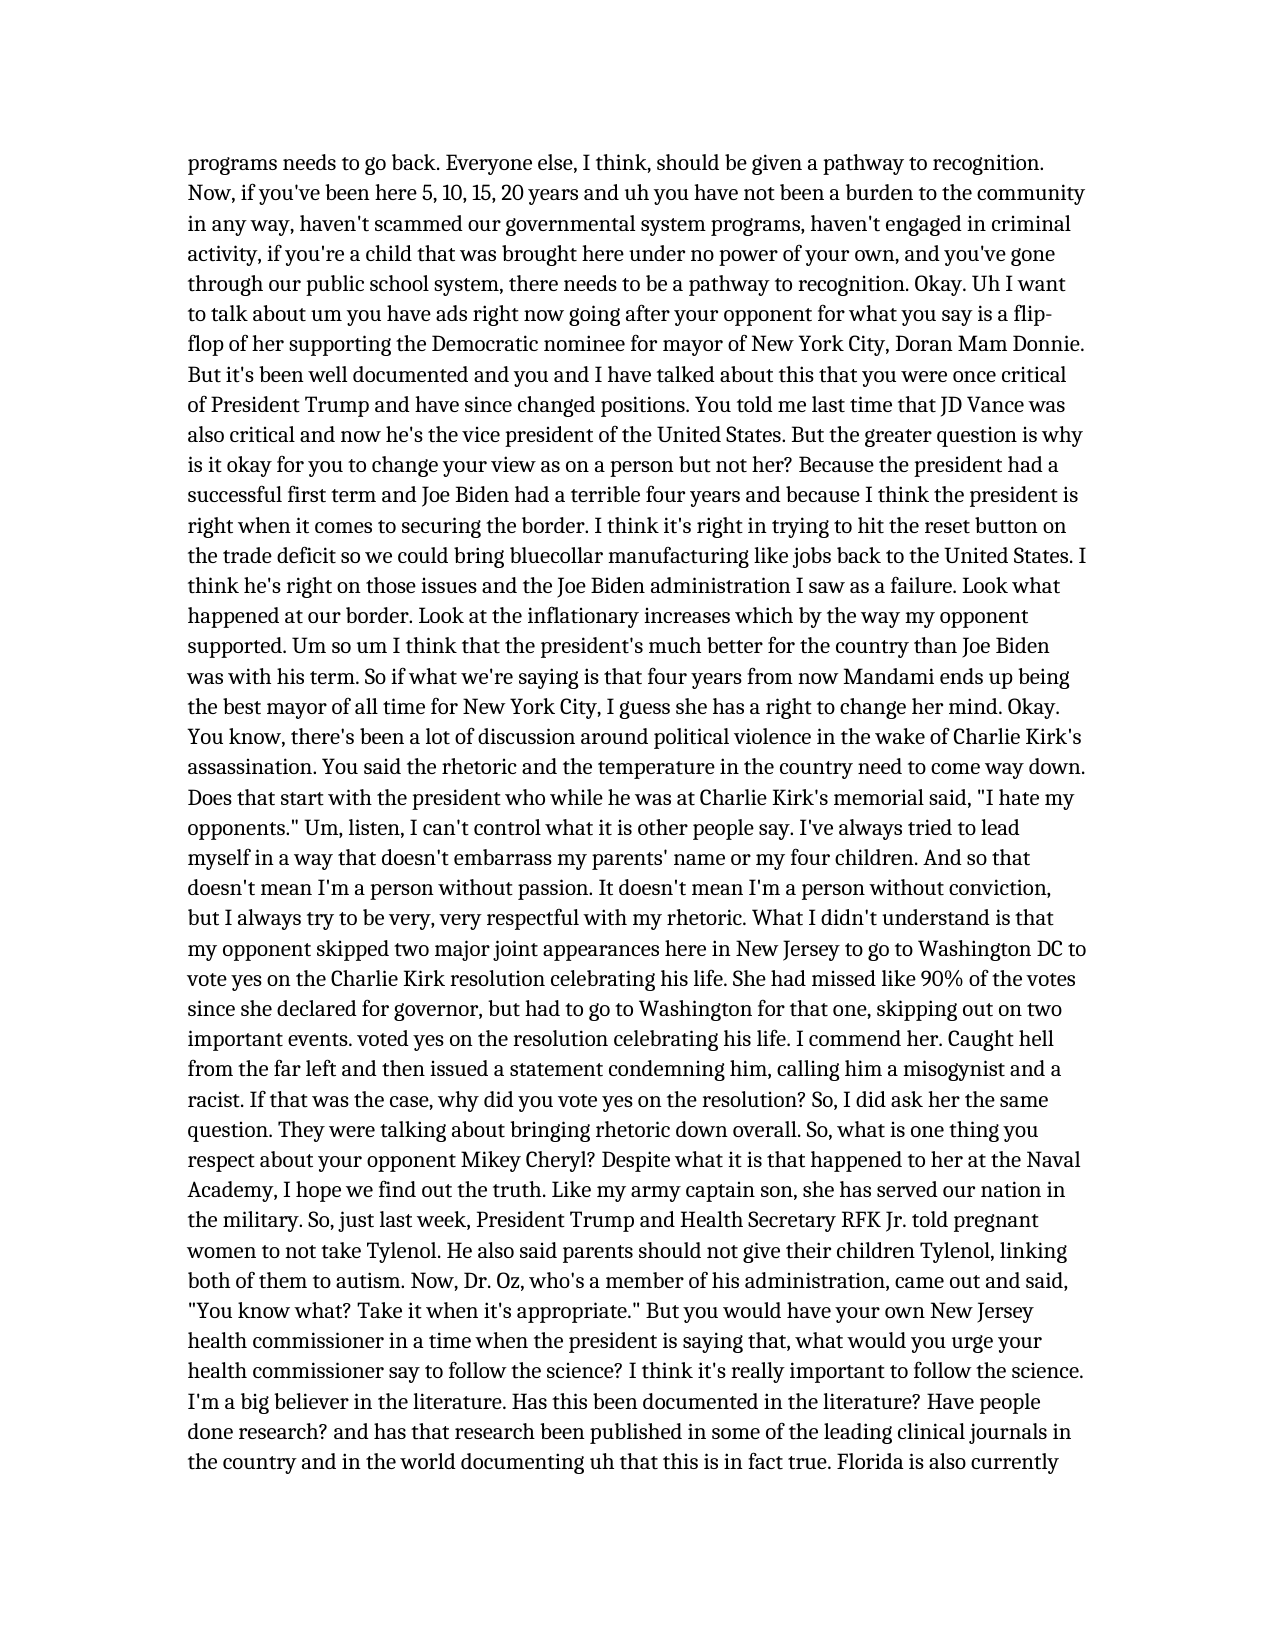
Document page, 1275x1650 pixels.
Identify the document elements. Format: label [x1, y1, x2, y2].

text [187, 150, 1087, 1475]
